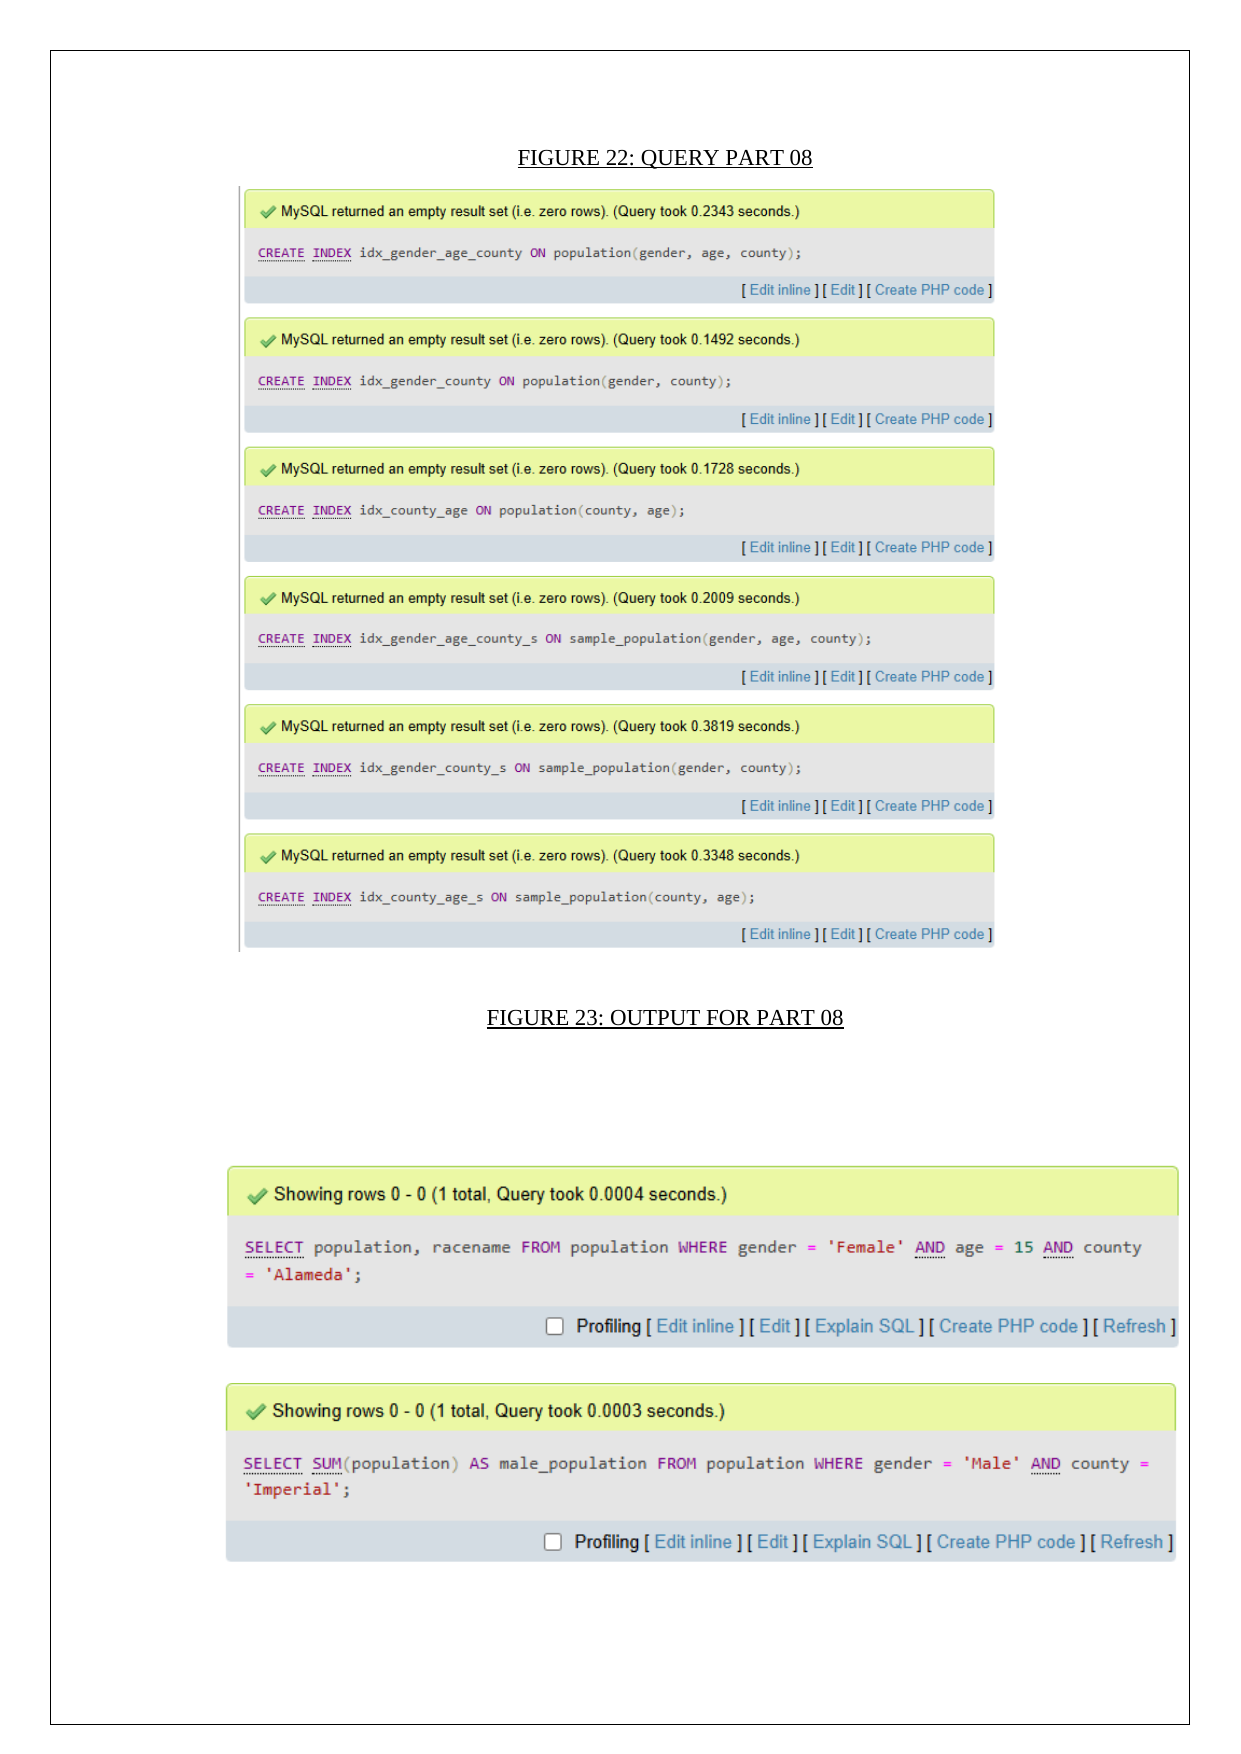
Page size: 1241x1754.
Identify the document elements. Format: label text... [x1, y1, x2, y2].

picture [222, 1162, 1183, 1356]
picture [238, 186, 1002, 952]
picture [222, 1383, 1183, 1566]
text FIGURE 22: QUERY PART 08 [222, 144, 1107, 170]
